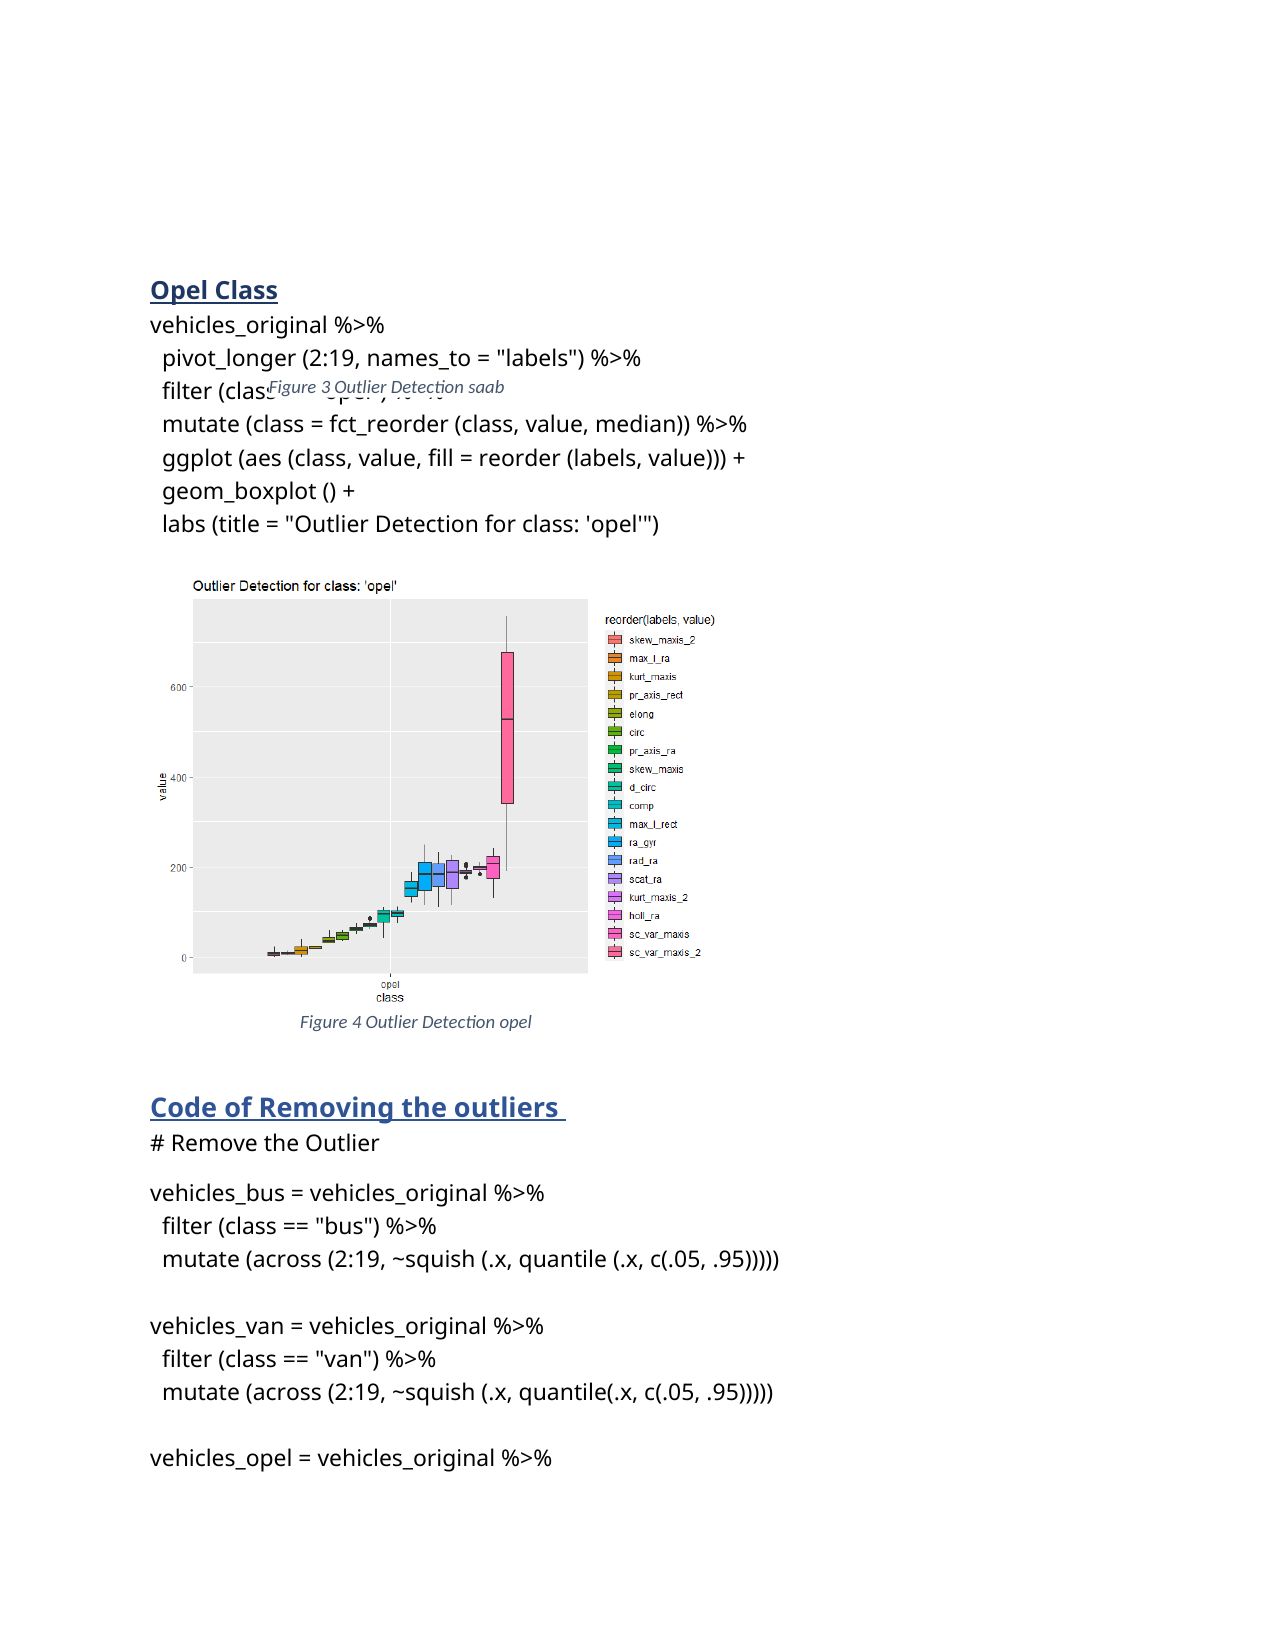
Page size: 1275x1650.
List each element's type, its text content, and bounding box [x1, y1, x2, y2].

text mutate (class = fct_reorder (class, value, median)) %>% [150, 408, 1125, 439]
text filter (class == "opel") %>% [150, 375, 1125, 406]
text ggplot (aes (class, value, fill = reorder (labels, value))) + [150, 441, 1125, 473]
text vehicles_bus = vehicles_original %>% [150, 1177, 1125, 1208]
subtitle Code of Removing the outliers [150, 1088, 1125, 1125]
text vehicles_opel = vehicles_original %>% [150, 1442, 1125, 1473]
text Figure 4 Outlier Detection opel [225, 1011, 1125, 1034]
subtitle Opel Class [150, 273, 1125, 307]
text mutate (across (2:19, ~squish (.x, quantile (.x, c(.05, .95))))) [150, 1243, 1125, 1275]
text geom_boxplot () + [150, 474, 1125, 506]
picture [150, 573, 725, 1009]
text vehicles_van = vehicles_original %>% [150, 1310, 1125, 1341]
text # Remove the Outlier [150, 1127, 1125, 1159]
text vehicles_original %>% [150, 309, 1125, 340]
text mutate (across (2:19, ~squish (.x, quantile(.x, c(.05, .95))))) [150, 1376, 1125, 1407]
text labs (title = "Outlier Detection for class: 'opel'") [150, 508, 1125, 539]
text pivot_longer (2:19, names_to = "labels") %>% [150, 342, 1125, 373]
text filter (class == "bus") %>% [150, 1210, 1125, 1242]
text filter (class == "van") %>% [150, 1343, 1125, 1374]
